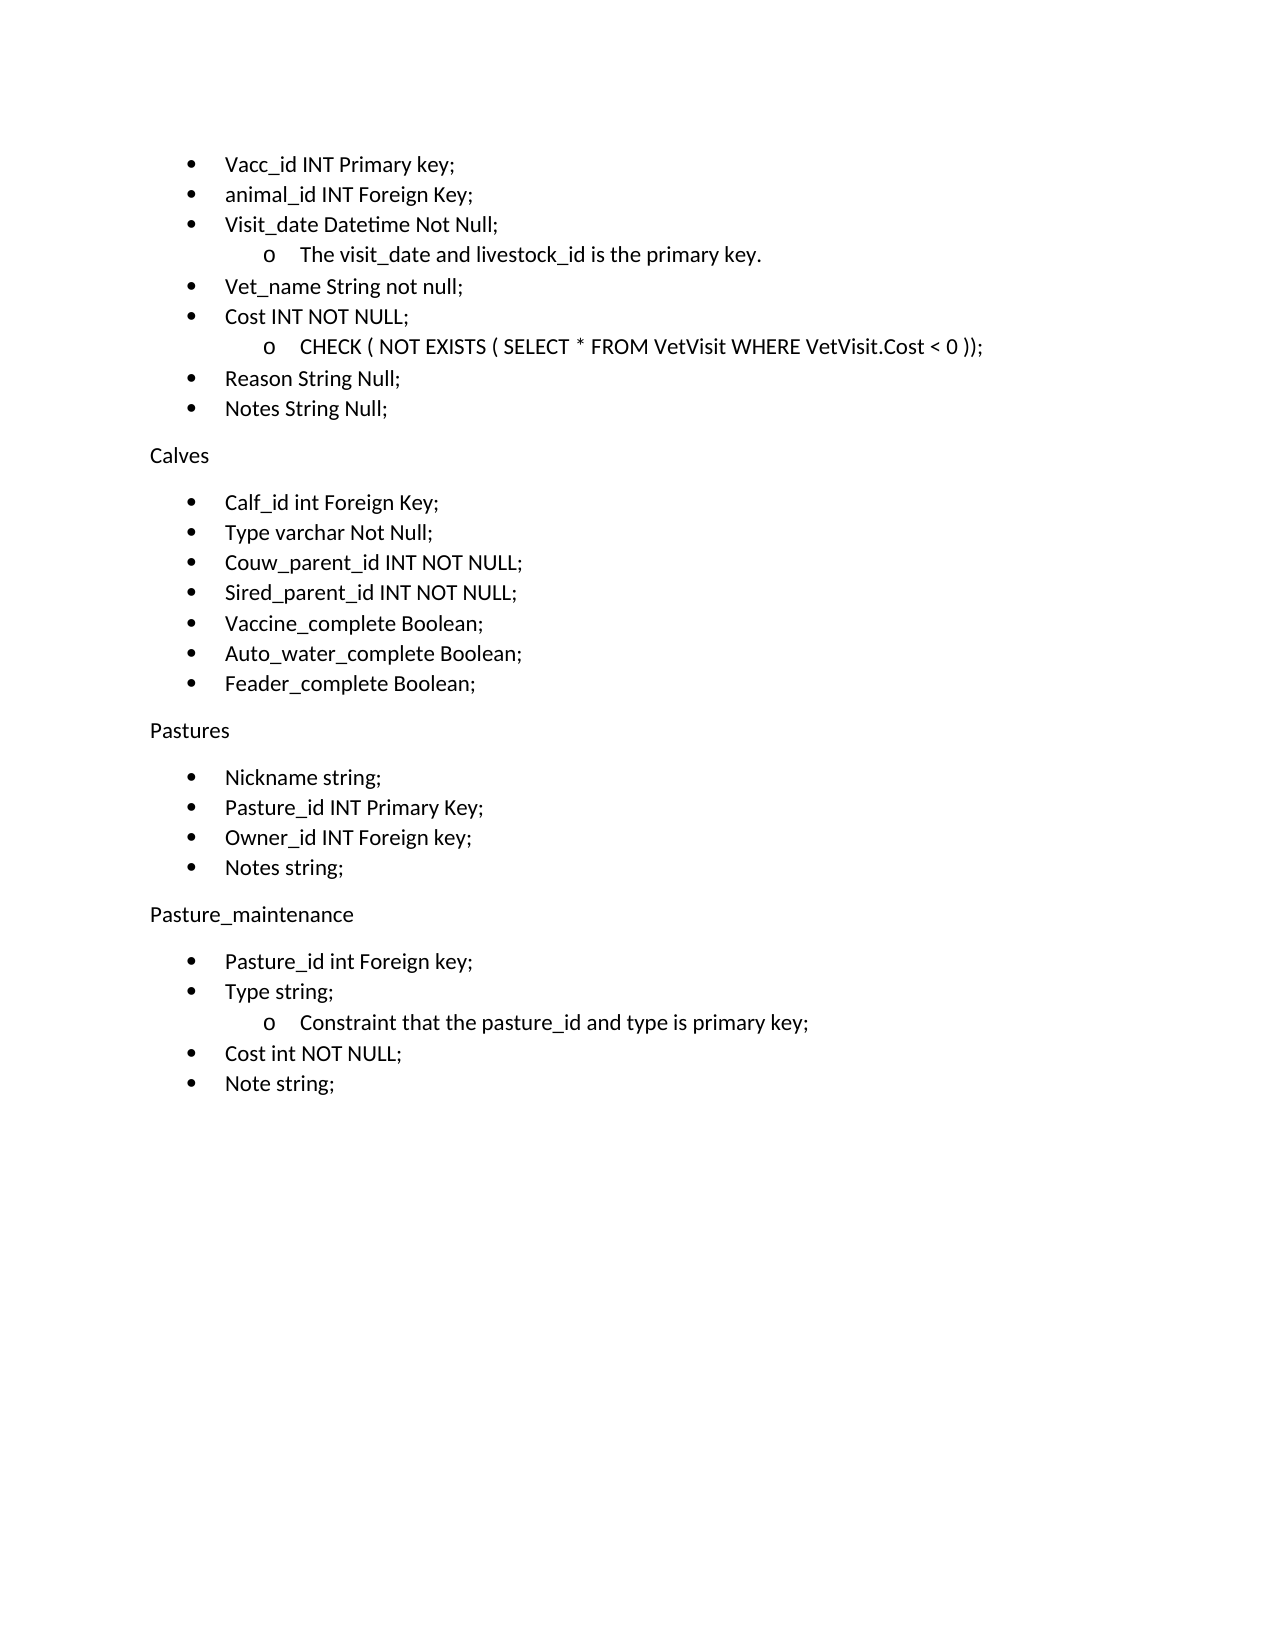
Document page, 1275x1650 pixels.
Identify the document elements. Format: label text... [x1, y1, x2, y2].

list Vacc_id INT Primary key; [187, 150, 1125, 178]
list Cost int NOT NULL; [187, 1039, 1125, 1067]
list Auto_water_complete Boolean; [187, 639, 1125, 667]
list Pasture_id int Foreign key; [187, 947, 1125, 975]
list Pasture_id INT Primary Key; [187, 793, 1125, 821]
list animal_id INT Foreign Key; [187, 180, 1125, 208]
list Visit_date Datetime Not Null; [187, 210, 1125, 238]
list Feader_complete Boolean; [187, 669, 1125, 697]
list Note string; [187, 1069, 1125, 1097]
list Type varchar Not Null; [187, 518, 1125, 546]
list Sired_parent_id INT NOT NULL; [187, 578, 1125, 607]
text Pasture_maintenance [150, 900, 1125, 928]
list Owner_id INT Foreign key; [187, 823, 1125, 851]
list The visit_date and livestock_id is the primary key. [262, 241, 1125, 270]
list Vet_name String not null; [187, 272, 1125, 300]
text Calves [150, 441, 1125, 469]
list CHECK ( NOT EXISTS ( SELECT * FROM VetVisit WHERE VetVisit.Cost < 0 )); [262, 332, 1125, 362]
list Reason String Null; [187, 364, 1125, 392]
list Calf_id int Foreign Key; [187, 488, 1125, 516]
list Couw_parent_id INT NOT NULL; [187, 548, 1125, 576]
text Pastures [150, 716, 1125, 744]
list Type string; [187, 977, 1125, 1006]
list Notes String Null; [187, 394, 1125, 422]
list Notes string; [187, 853, 1125, 882]
list Vaccine_complete Boolean; [187, 609, 1125, 637]
list Cost INT NOT NULL; [187, 302, 1125, 330]
list Constraint that the pasture_id and type is primary key; [262, 1008, 1125, 1037]
list Nickname string; [187, 763, 1125, 791]
